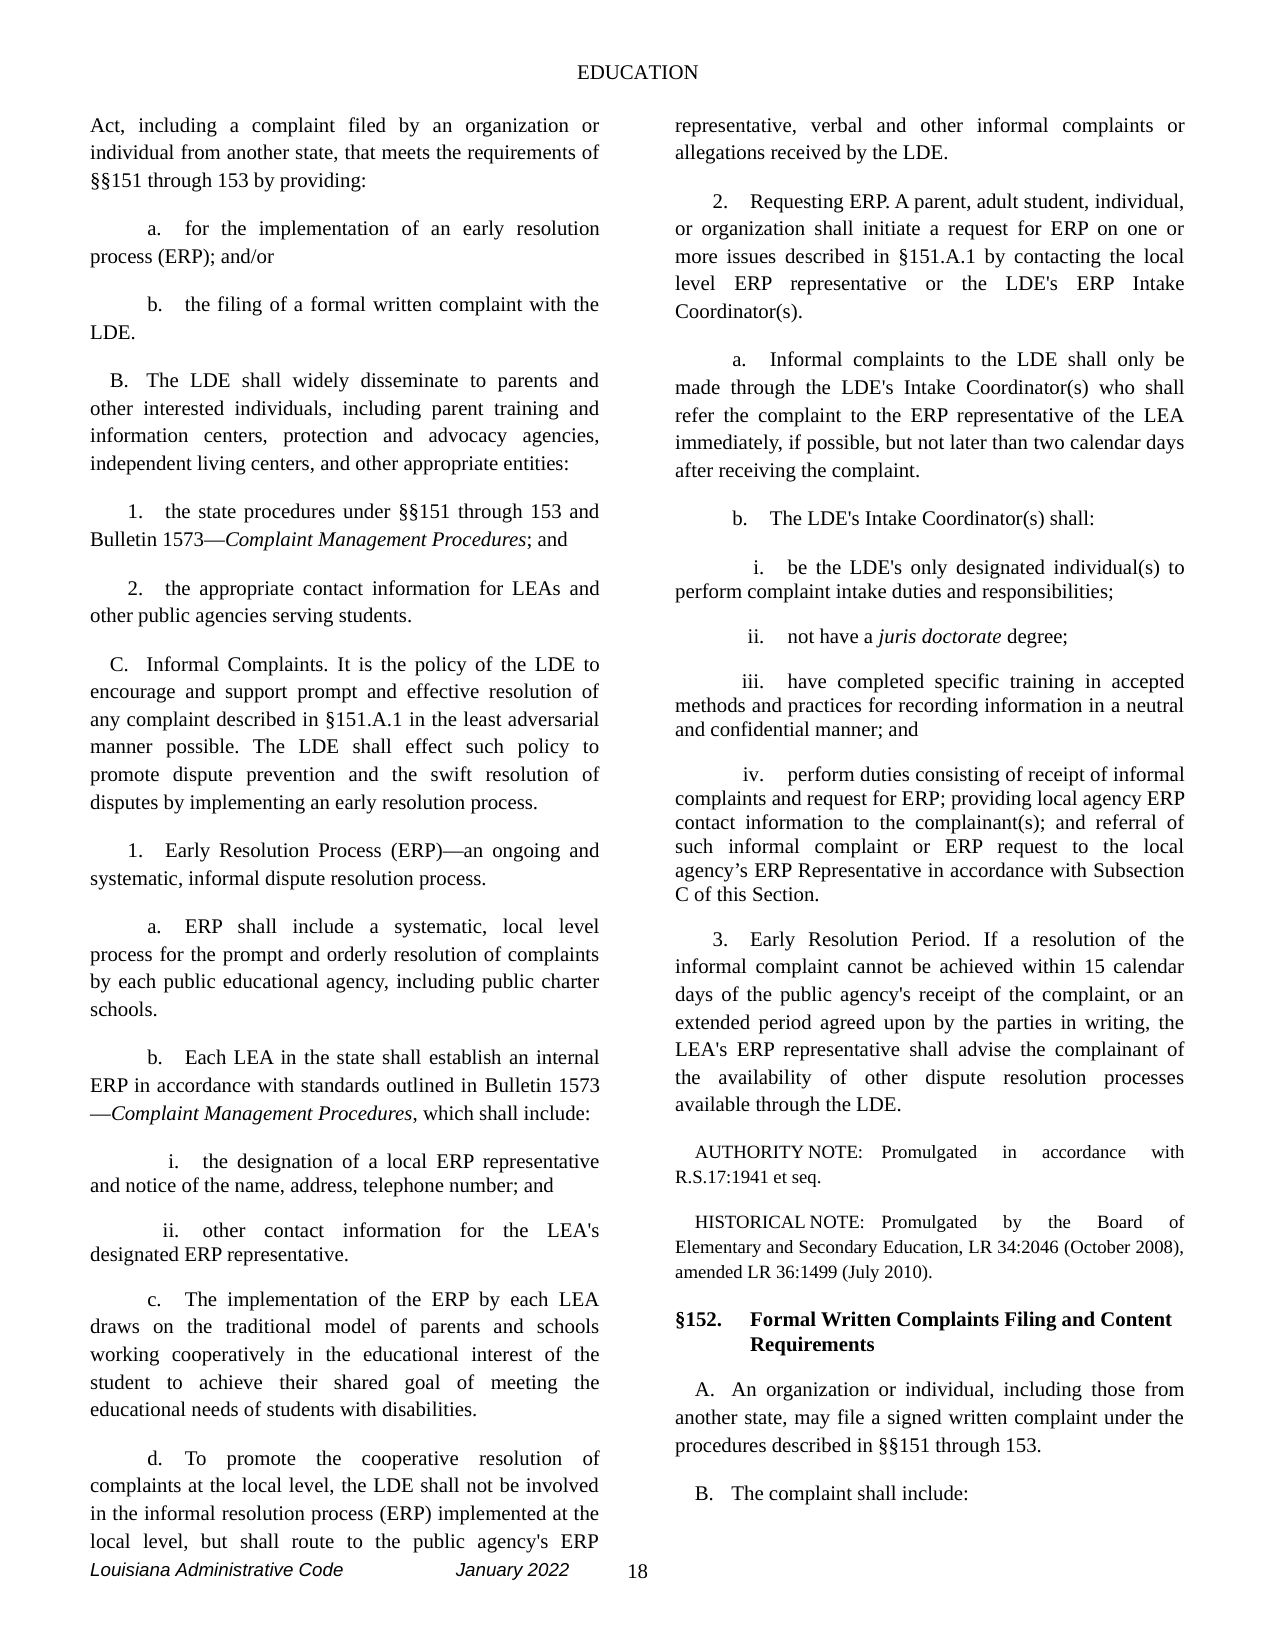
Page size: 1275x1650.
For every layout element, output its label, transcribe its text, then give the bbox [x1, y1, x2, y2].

text C. Informal Complaints. It is the policy of the LDE to encourage and support prompt and effective resolution of any complaint described in §151.A.1 in the least adversarial manner possible. The LDE shall effect such policy to promote dispute prevention and the swift resolution of disputes by implementing an early resolution process. [90, 652, 600, 814]
text HISTORICAL NOTE: Promulgated by the Board of Elementary and Secondary Education, LR 34:2046 (October 2008), amended LR 36:1499 (July 2010). [675, 1211, 1185, 1282]
text 2. the appropriate contact information for LEAs and other public agencies serving students. [90, 576, 600, 627]
text c. The implementation of the ERP by each LEA draws on the traditional model of parents and schools working cooperatively in the educational interest of the student to achieve their shared goal of meeting the educational needs of students with disabilities. [90, 1287, 600, 1421]
text 1. the state procedures under §§151 through 153 and Bulletin 1573—Complaint Management Procedures; and [90, 499, 600, 551]
text a. for the implementation of an early resolution process (ERP); and/or [90, 216, 600, 268]
text A. An organization or individual, including those from another state, may file a signed written complaint under the procedures described in §§151 through 153. [675, 1377, 1185, 1457]
text d. To promote the cooperative resolution of complaints at the local level, the LDE shall not be involved in the informal resolution process (ERP) implemented at the local level, but shall route to the public agency's ERP representative, verbal and other informal complaints or allegations received by the LDE. [675, 112, 1185, 164]
text §152. Formal Written Complaints Filing and Content Requirements [675, 1306, 1185, 1356]
text AUTHORITY NOTE: Promulgated in accordance with R.S.17:1941 et seq. [675, 1141, 1185, 1187]
text 1. Early Resolution Process (ERP)—an ongoing and systematic, informal dispute resolution process. [90, 838, 600, 890]
text iii. have completed specific training in accepted methods and practices for recording information in a neutral and confidential manner; and [675, 668, 1185, 741]
text iv. perform duties consisting of receipt of informal complaints and request for ERP; providing local agency ERP contact information to the complainant(s); and referral of such informal complaint or ERP request to the local agency’s ERP Representative in accordance with Subsection C of this Section. [675, 762, 1185, 906]
text b. the filing of a formal written complaint with the LDE. [90, 292, 600, 344]
text a. Informal complaints to the LDE shall only be made through the LDE's Intake Coordinator(s) who shall refer the complaint to the ERP representative of the LEA immediately, if possible, but not later than two calendar days after receiving the complaint. [675, 347, 1185, 482]
text 3. Early Resolution Period. If a resolution of the informal complaint cannot be achieved within 15 calendar days of the public agency's receipt of the complaint, or an extended period agreed upon by the parties in writing, the LEA's ERP representative shall advise the complainant of the availability of other dispute resolution processes available through the LDE. [675, 927, 1185, 1116]
text ii. other contact information for the LEA's designated ERP representative. [90, 1218, 600, 1266]
text B. The complaint shall include: [675, 1481, 1185, 1505]
text b. The LDE's Intake Coordinator(s) shall: [675, 506, 1185, 530]
text ii. not have a juris doctorate degree; [675, 624, 1185, 648]
text a. ERP shall include a systematic, local level process for the prompt and orderly resolution of complaints by each public educational agency, including public charter schools. [90, 914, 600, 1021]
text B. The LDE shall widely disseminate to parents and other interested individuals, including parent training and information centers, protection and advocacy agencies, independent living centers, and other appropriate entities: [90, 368, 600, 475]
text b. Each LEA in the state shall establish an internal ERP in accordance with standards outlined in Bulletin 1573—Complaint Management Procedures, which shall include: [90, 1045, 600, 1124]
text i. the designation of a local ERP representative and notice of the name, address, telephone number; and [90, 1149, 600, 1197]
text 2. Requesting ERP. A parent, adult student, individual, or organization shall initiate a request for ERP on one or more issues described in §151.A.1 by contacting the local level ERP representative or the LDE's ERP Intake Coordinator(s). [675, 188, 1185, 323]
text d. To promote the cooperative resolution of complaints at the local level, the LDE shall not be involved in the informal resolution process (ERP) implemented at the local level, but shall route to the public agency's ERP representative, verbal and other informal complaints or allegations received by the LDE. [90, 1446, 600, 1553]
text i. be the LDE's only designated individual(s) to perform complaint intake duties and responsibilities; [675, 555, 1185, 603]
